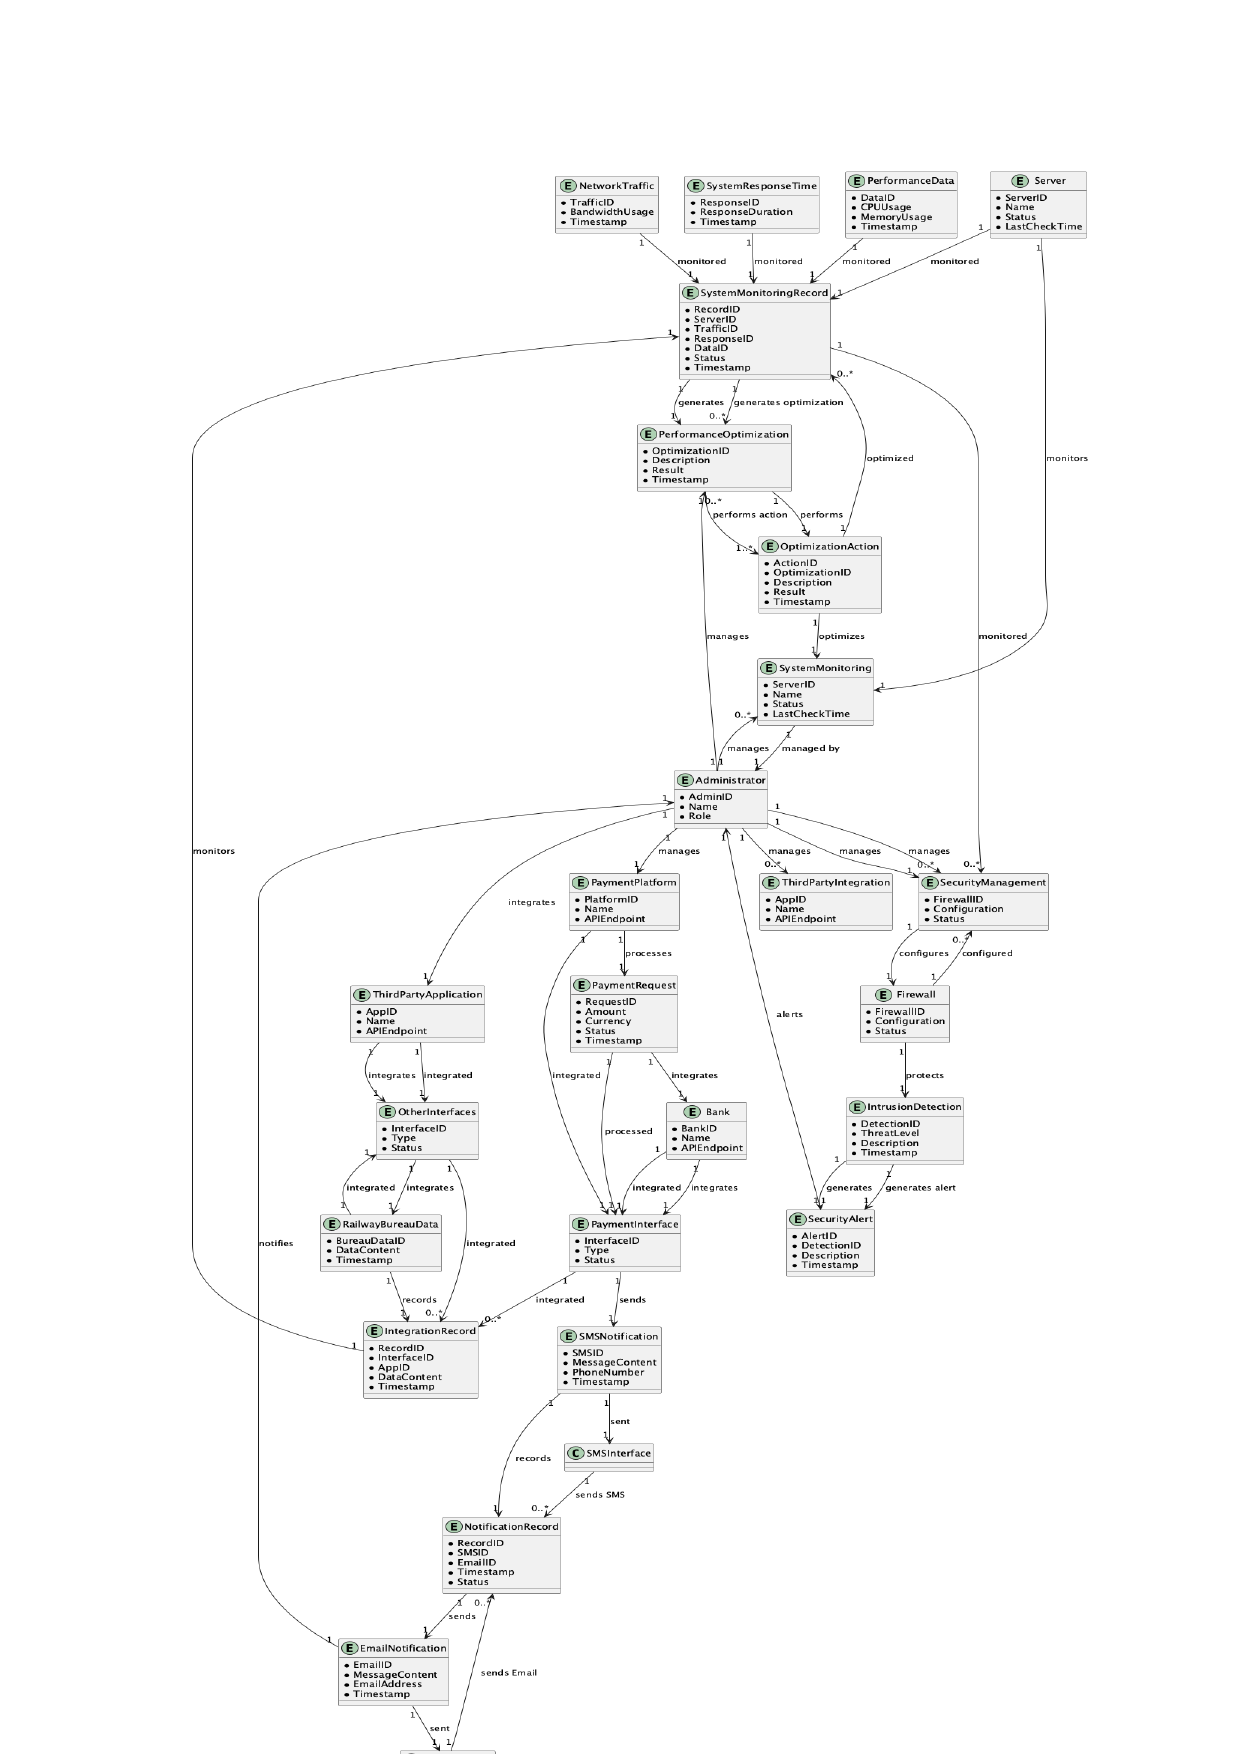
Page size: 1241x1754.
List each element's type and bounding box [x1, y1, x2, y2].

picture [187, 167, 1093, 1754]
